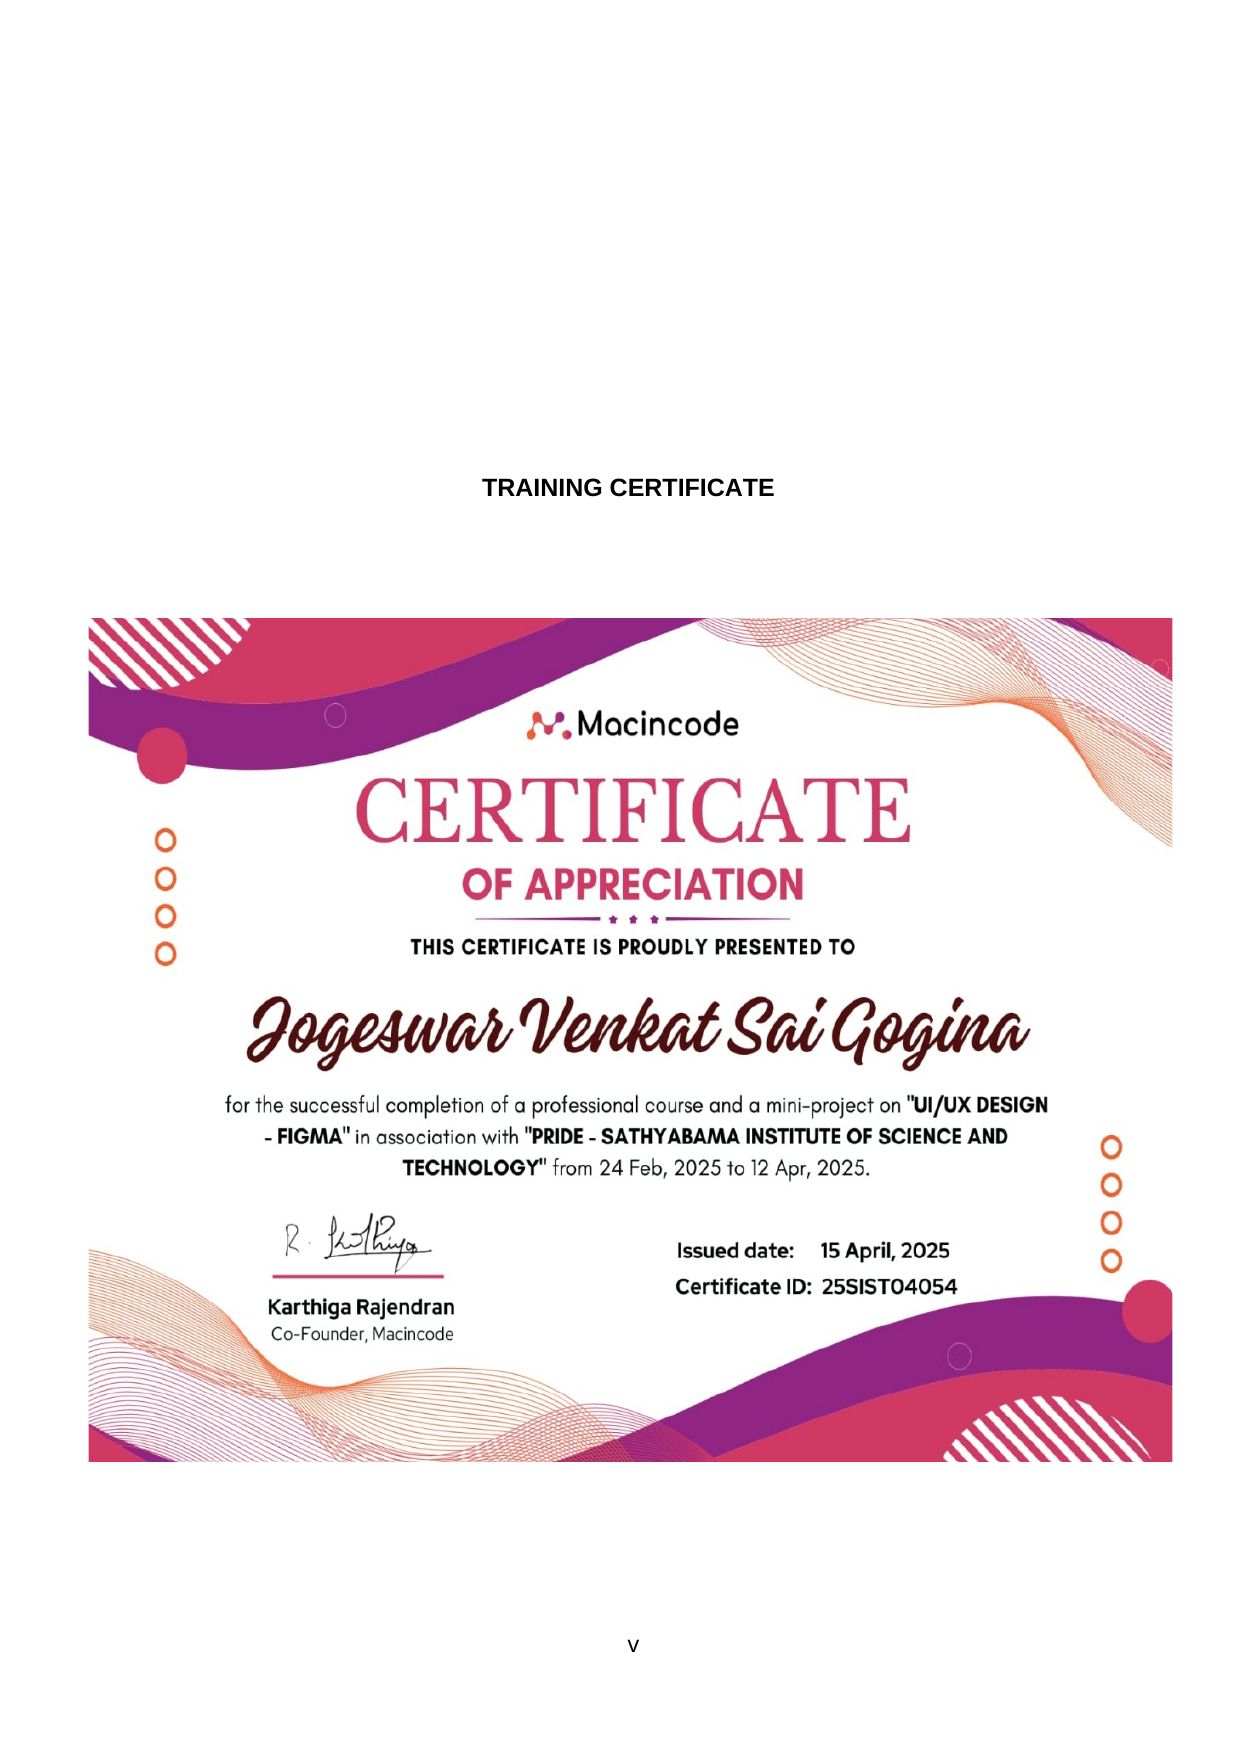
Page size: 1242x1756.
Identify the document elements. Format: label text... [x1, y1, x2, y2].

text TRAINING CERTIFICATE [88, 473, 1168, 502]
picture [88, 618, 1173, 1462]
